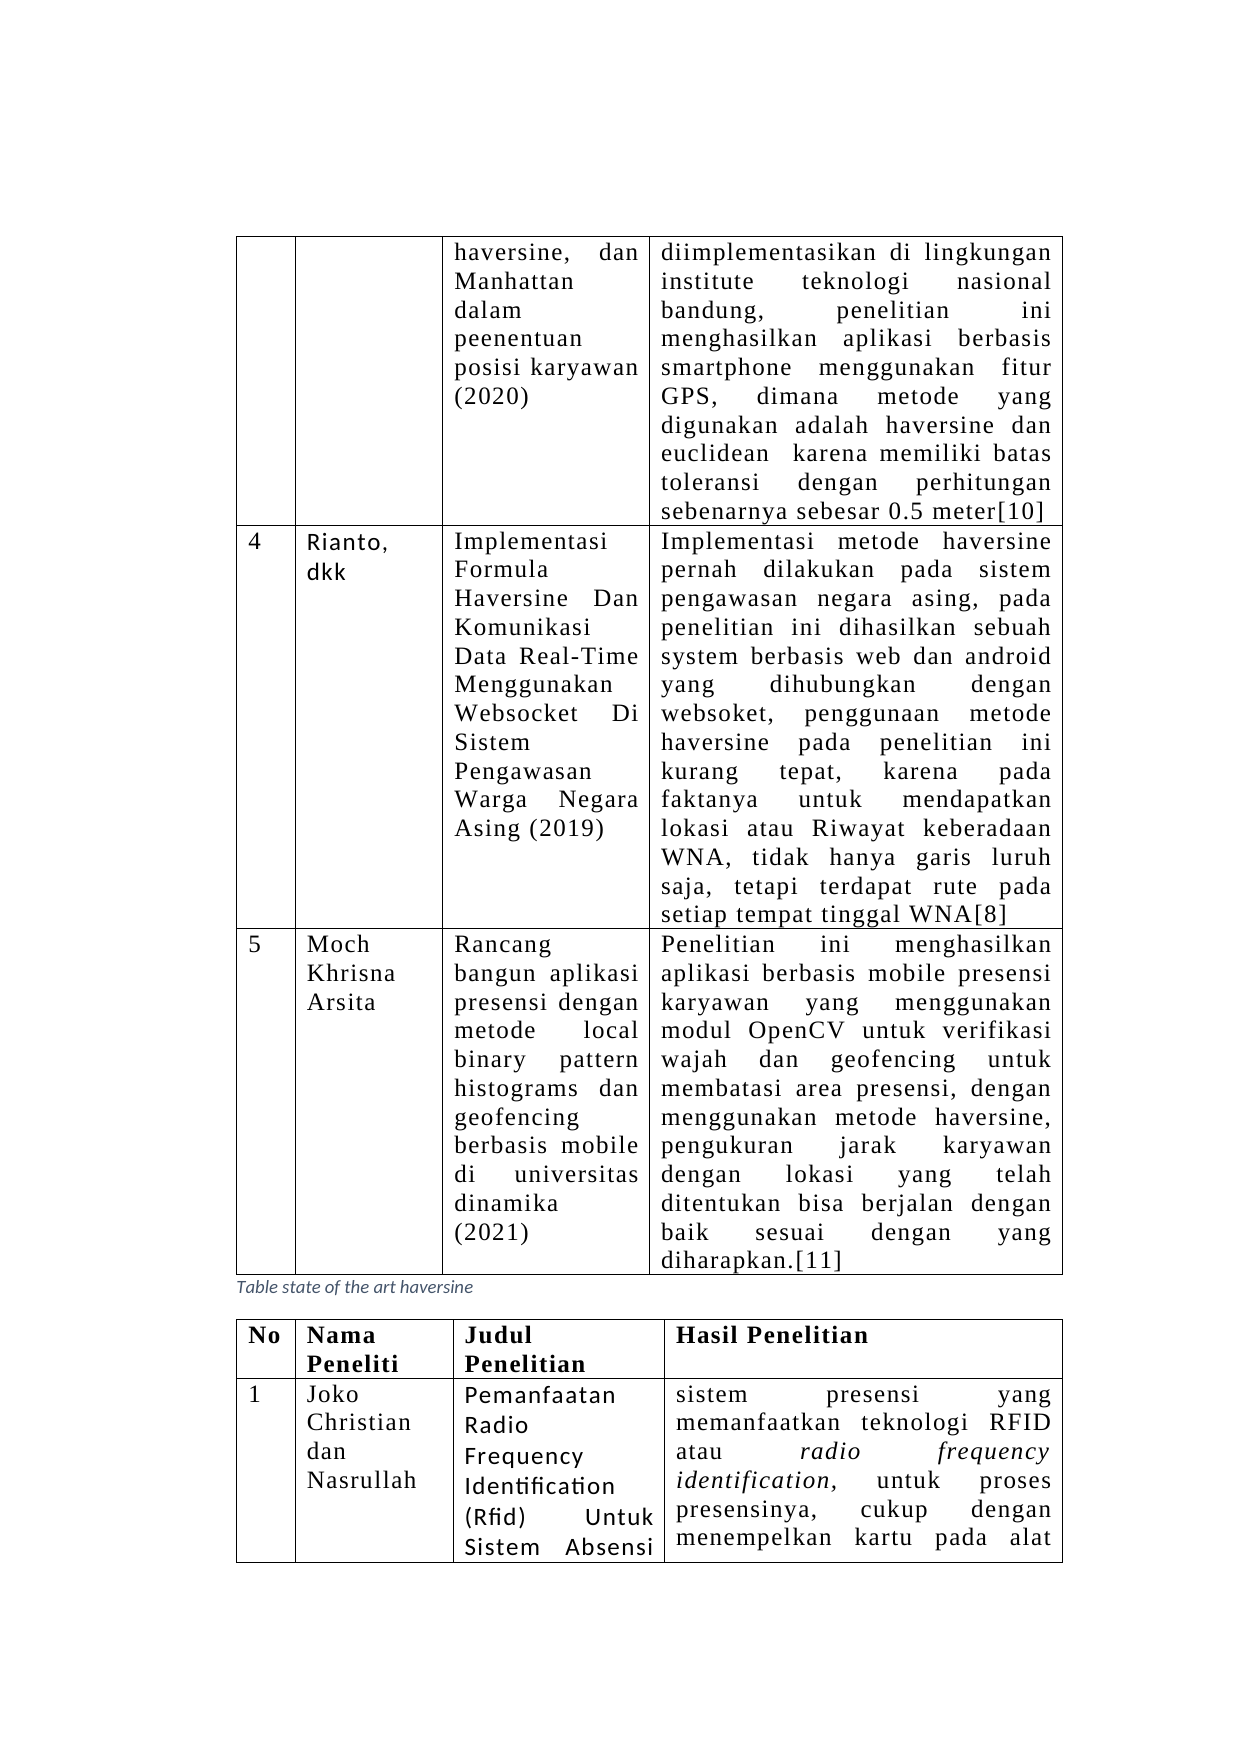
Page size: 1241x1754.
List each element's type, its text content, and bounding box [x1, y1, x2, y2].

table_cell Penelitian ini menghasilkan aplikasi berbasis mobile presensi karyawan yang menggunakan modul OpenCV untuk verifikasi wajah dan geofencing untuk membatasi area presensi, dengan menggunakan metode haversine, pengukuran jarak karyawan dengan lokasi yang telah ditentukan bisa berjalan dengan baik sesuai dengan yang diharapkan.[11] [650, 929, 1062, 1274]
table_header No [237, 1320, 295, 1378]
table_cell Implementasi metode haversine pernah dilakukan pada sistem pengawasan negara asing, pada penelitian ini dihasilkan sebuah system berbasis web dan android yang dihubungkan dengan websoket, penggunaan metode haversine pada penelitian ini kurang tepat, karena pada faktanya untuk mendapatkan lokasi atau Riwayat keberadaan WNA, tidak hanya garis luruh saja, tetapi terdapat rute pada setiap tempat tinggal WNA[8] [650, 526, 1062, 928]
table_header Nama Peneliti [296, 1320, 453, 1378]
table_cell Rancang bangun aplikasi presensi dengan metode local binary pattern histograms dan geofencing berbasis mobile di universitas dinamika (2021) [443, 929, 649, 1274]
table_header Judul Penelitian [454, 1320, 664, 1378]
table_cell 3 [237, 237, 295, 525]
table_cell [296, 237, 442, 525]
table_cell Rianto, dkk [296, 526, 442, 928]
table_cell Joko Christian dan Nasrullah [296, 1379, 453, 1562]
table_cell Implementasi Formula Haversine Dan Komunikasi Data Real-Time Menggunakan Websocket Di Sistem Pengawasan Warga Negara Asing (2019) [443, 526, 649, 928]
text Table state of the art haversine [236, 1275, 1063, 1298]
table_cell 4 [237, 526, 295, 928]
table_cell 5 [237, 929, 295, 1274]
table_cell 1 [237, 1379, 295, 1562]
table_cell Pemanfaatan Radio Frequency Identification (Rfid) Untuk Sistem Absensi Pegawai (2018) [454, 1379, 664, 1562]
table_cell Moch Khrisna Arsita [296, 929, 442, 1274]
table_cell Perbandingan metode perhitungan jarak Euclideanm, haversine, dan Manhattan dalam peenentuan posisi karyawan (2020) [443, 237, 649, 525]
table_header Hasil Penelitian [665, 1320, 1062, 1378]
